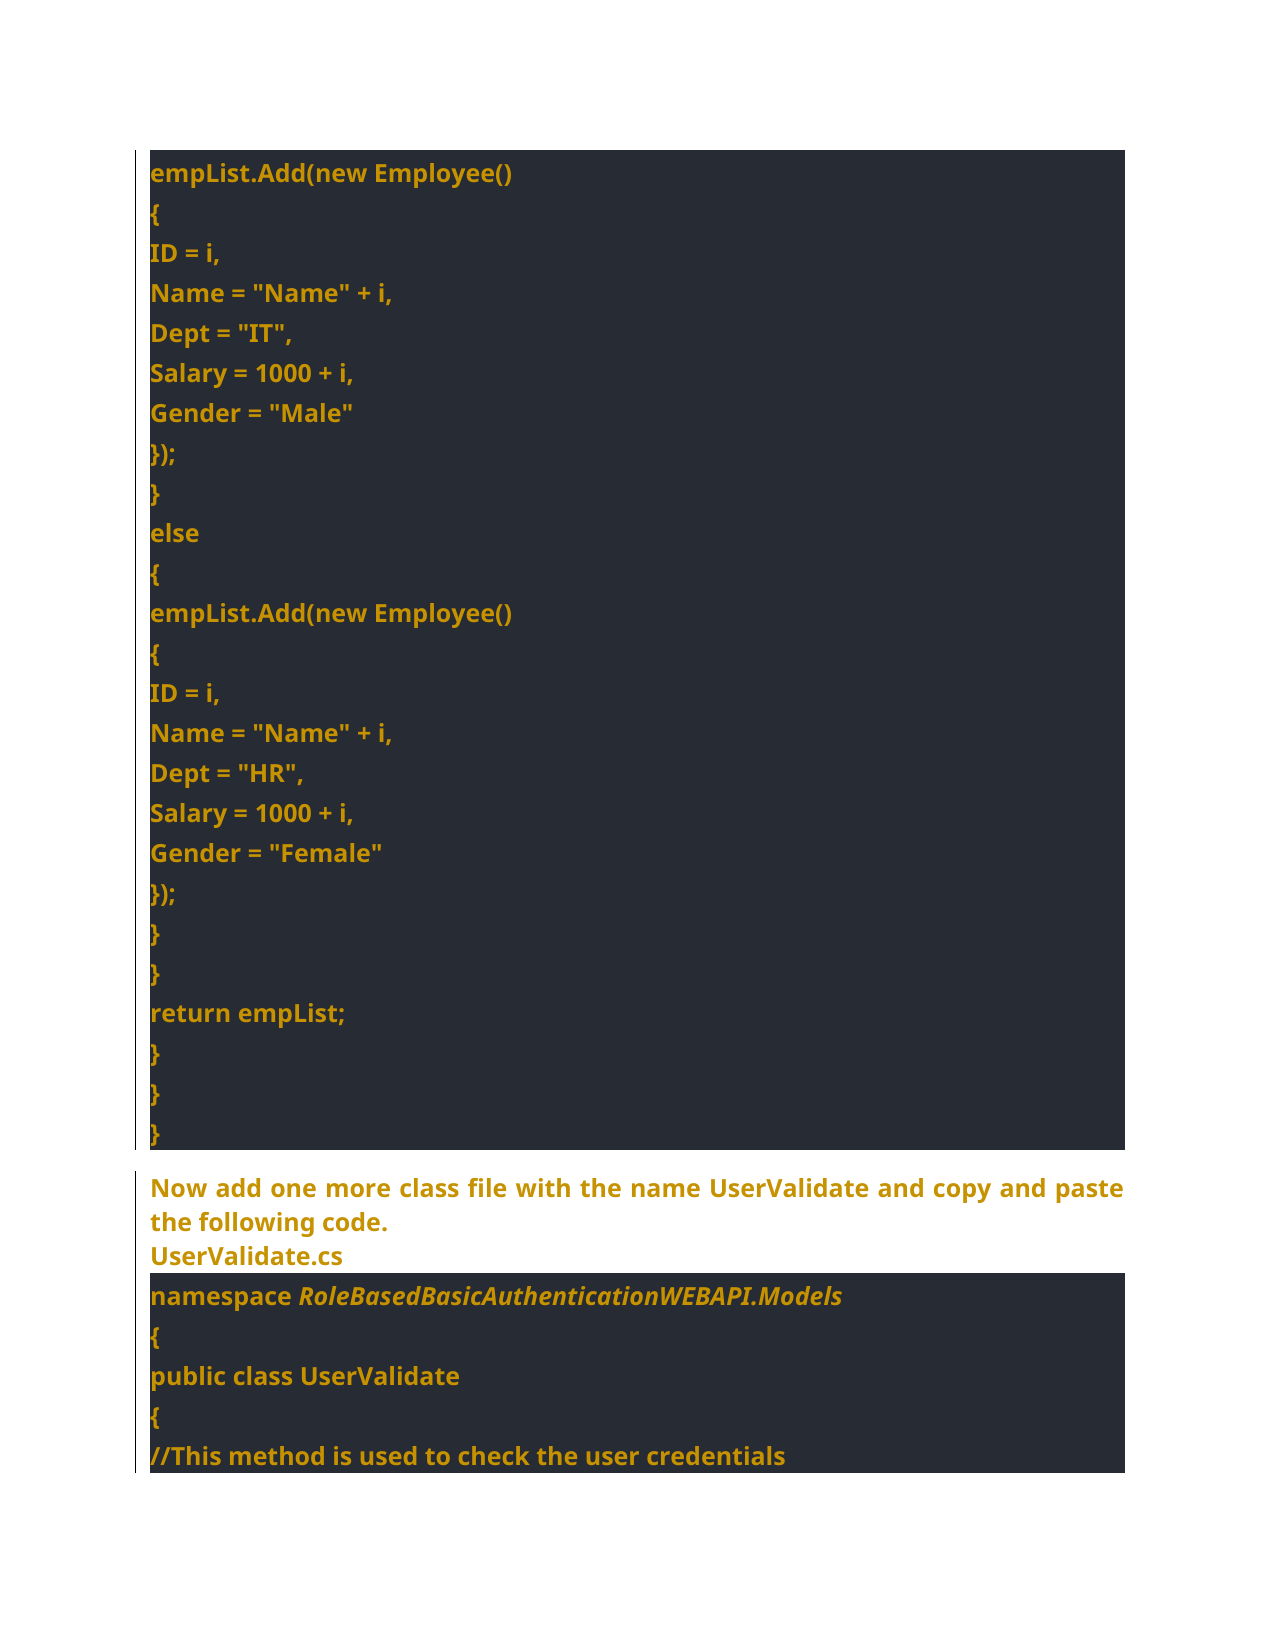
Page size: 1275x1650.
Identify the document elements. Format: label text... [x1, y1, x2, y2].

text Name = "Name" + i, [150, 710, 1125, 750]
text }); [150, 430, 1125, 470]
text ID = i, [150, 230, 1125, 270]
text }); [150, 870, 1125, 910]
text namespace RoleBasedBasicAuthenticationWEBAPI.Models [150, 1273, 1125, 1313]
text Dept = "IT", [150, 310, 1125, 350]
text empList.Add(new Employee() [150, 150, 1125, 190]
text Salary = 1000 + i, [150, 790, 1125, 830]
text empList.Add(new Employee() [150, 590, 1125, 630]
text { [150, 550, 1125, 590]
text ID = i, [150, 670, 1125, 710]
text { [150, 1393, 1125, 1433]
text UserValidate.cs [150, 1239, 1125, 1273]
text Name = "Name" + i, [150, 270, 1125, 310]
text } [150, 1070, 1125, 1110]
text } [150, 470, 1125, 510]
text return empList; [150, 990, 1125, 1030]
text //This method is used to check the user credentials [150, 1433, 1125, 1473]
text } [150, 1030, 1125, 1070]
text else [150, 510, 1125, 550]
text } [150, 950, 1125, 990]
text Dept = "HR", [150, 750, 1125, 790]
text } [150, 1110, 1125, 1150]
text { [150, 1313, 1125, 1353]
text } [150, 910, 1125, 950]
text Gender = "Male" [150, 390, 1125, 430]
text { [150, 190, 1125, 230]
text { [150, 630, 1125, 670]
text Salary = 1000 + i, [150, 350, 1125, 390]
text Gender = "Female" [150, 830, 1125, 870]
text public class UserValidate [150, 1353, 1125, 1393]
text Now add one more class file with the name UserValidate and copy and paste the following code. [150, 1171, 1125, 1239]
